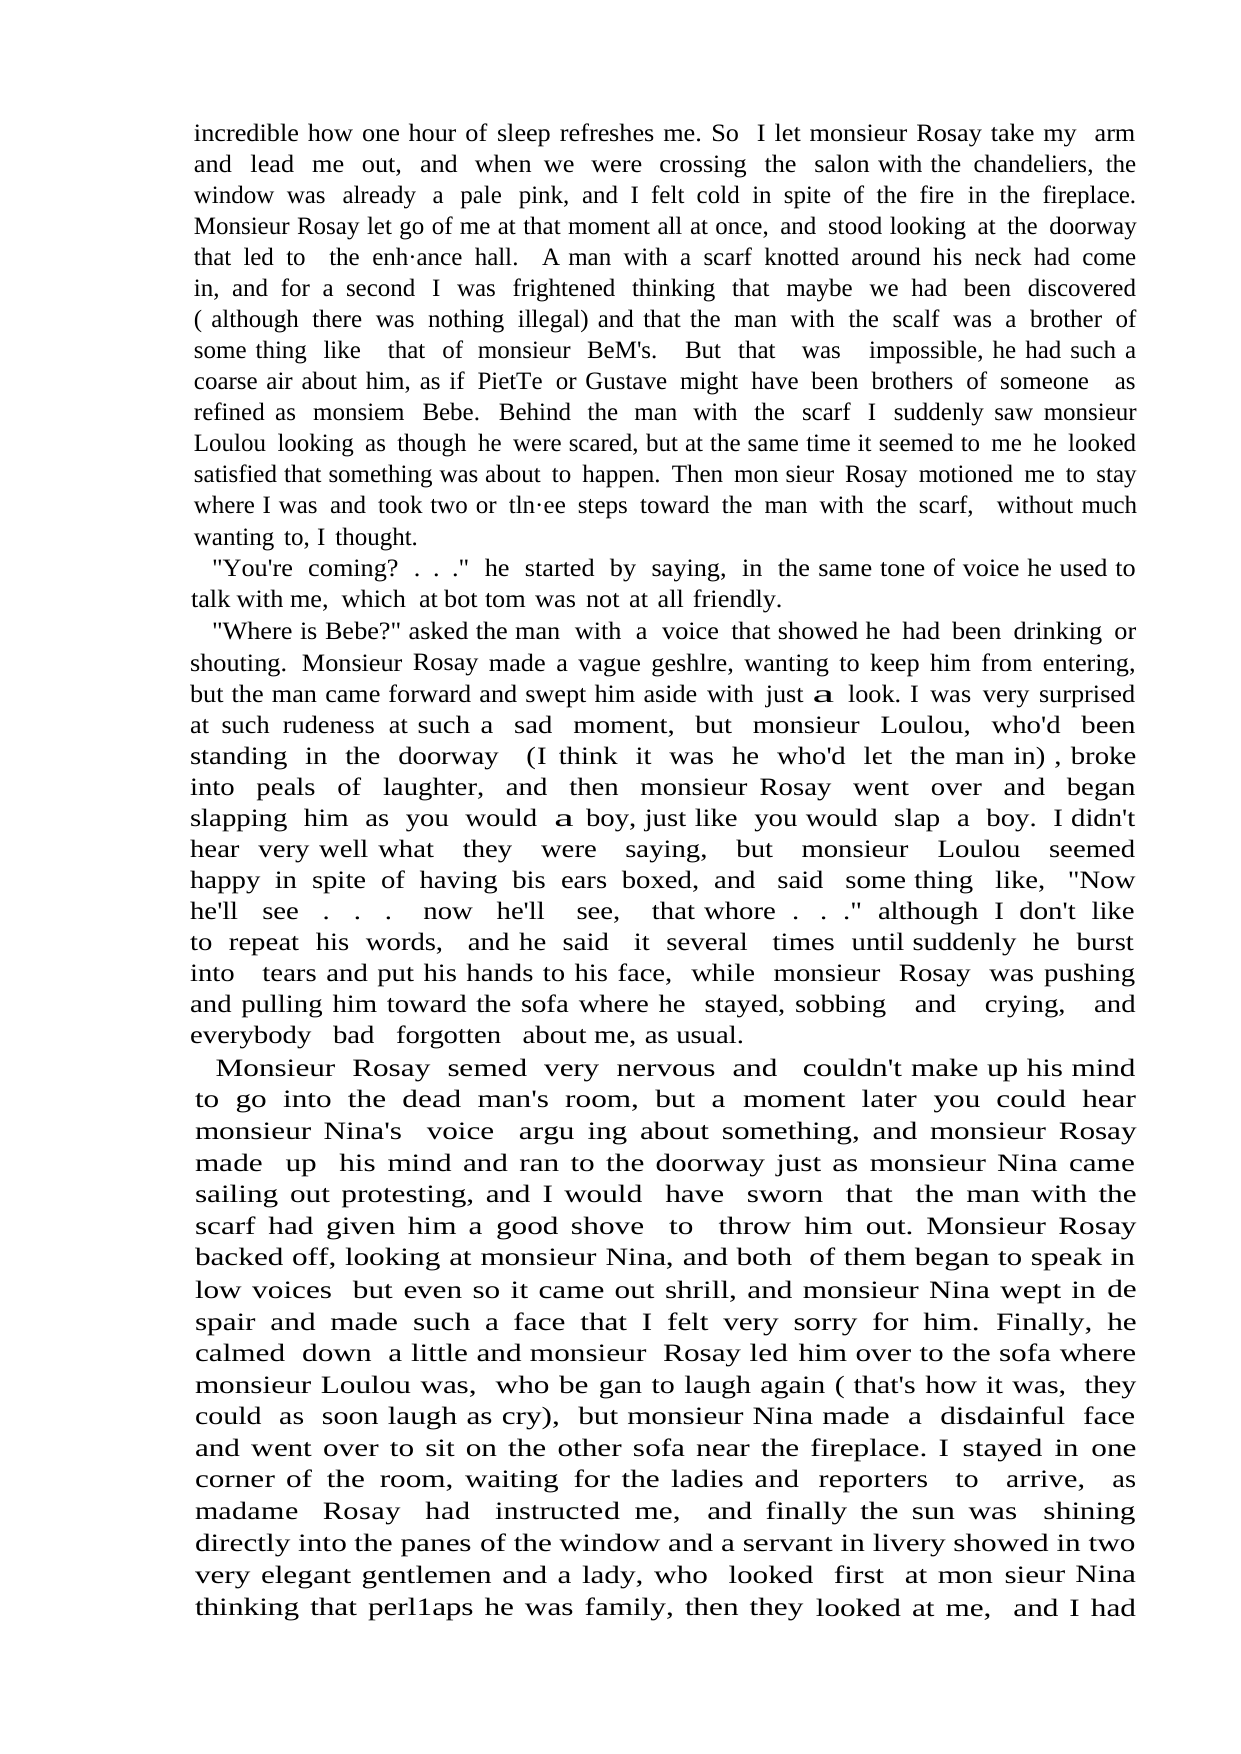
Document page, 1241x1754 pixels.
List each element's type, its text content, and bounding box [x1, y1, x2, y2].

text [195, 1053, 1137, 1622]
text "Where is Bebe?" asked the man with a voice that showed he had been drinking or shouting. Monsieur Rosay made a vague geshlre, wanting to keep him from entering, but the man came forward and swept him aside with just a look. I was very surprised at such rudeness at such a sad moment, but monsieur Loulou, who'd been standing in the doorway (I think it was he who'd let the man in) , broke into peals of laughter, and then monsieur Rosay went over and began slapping him as you would a boy, just like you would slap a boy. I didn't hear very well what they were saying, but monsieur Loulou seemed happy in spite of having bis ears boxed, and said some­ thing like, "Now he'll see . . . now he'll see, that whore . . ." although I don't like to repeat his words, and he said it several times until suddenly he burst into tears and put his hands to his face, while monsieur Rosay was pushing and pulling him toward the sofa where he stayed, sobbing and crying, and everybody bad forgotten about me, as usual. [190, 616, 1136, 1049]
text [194, 118, 1137, 550]
text "You're coming? . . ." he started by saying, in the same tone of voice he used to talk with me, which at bot­ tom was not at all friendly. [191, 553, 1136, 613]
